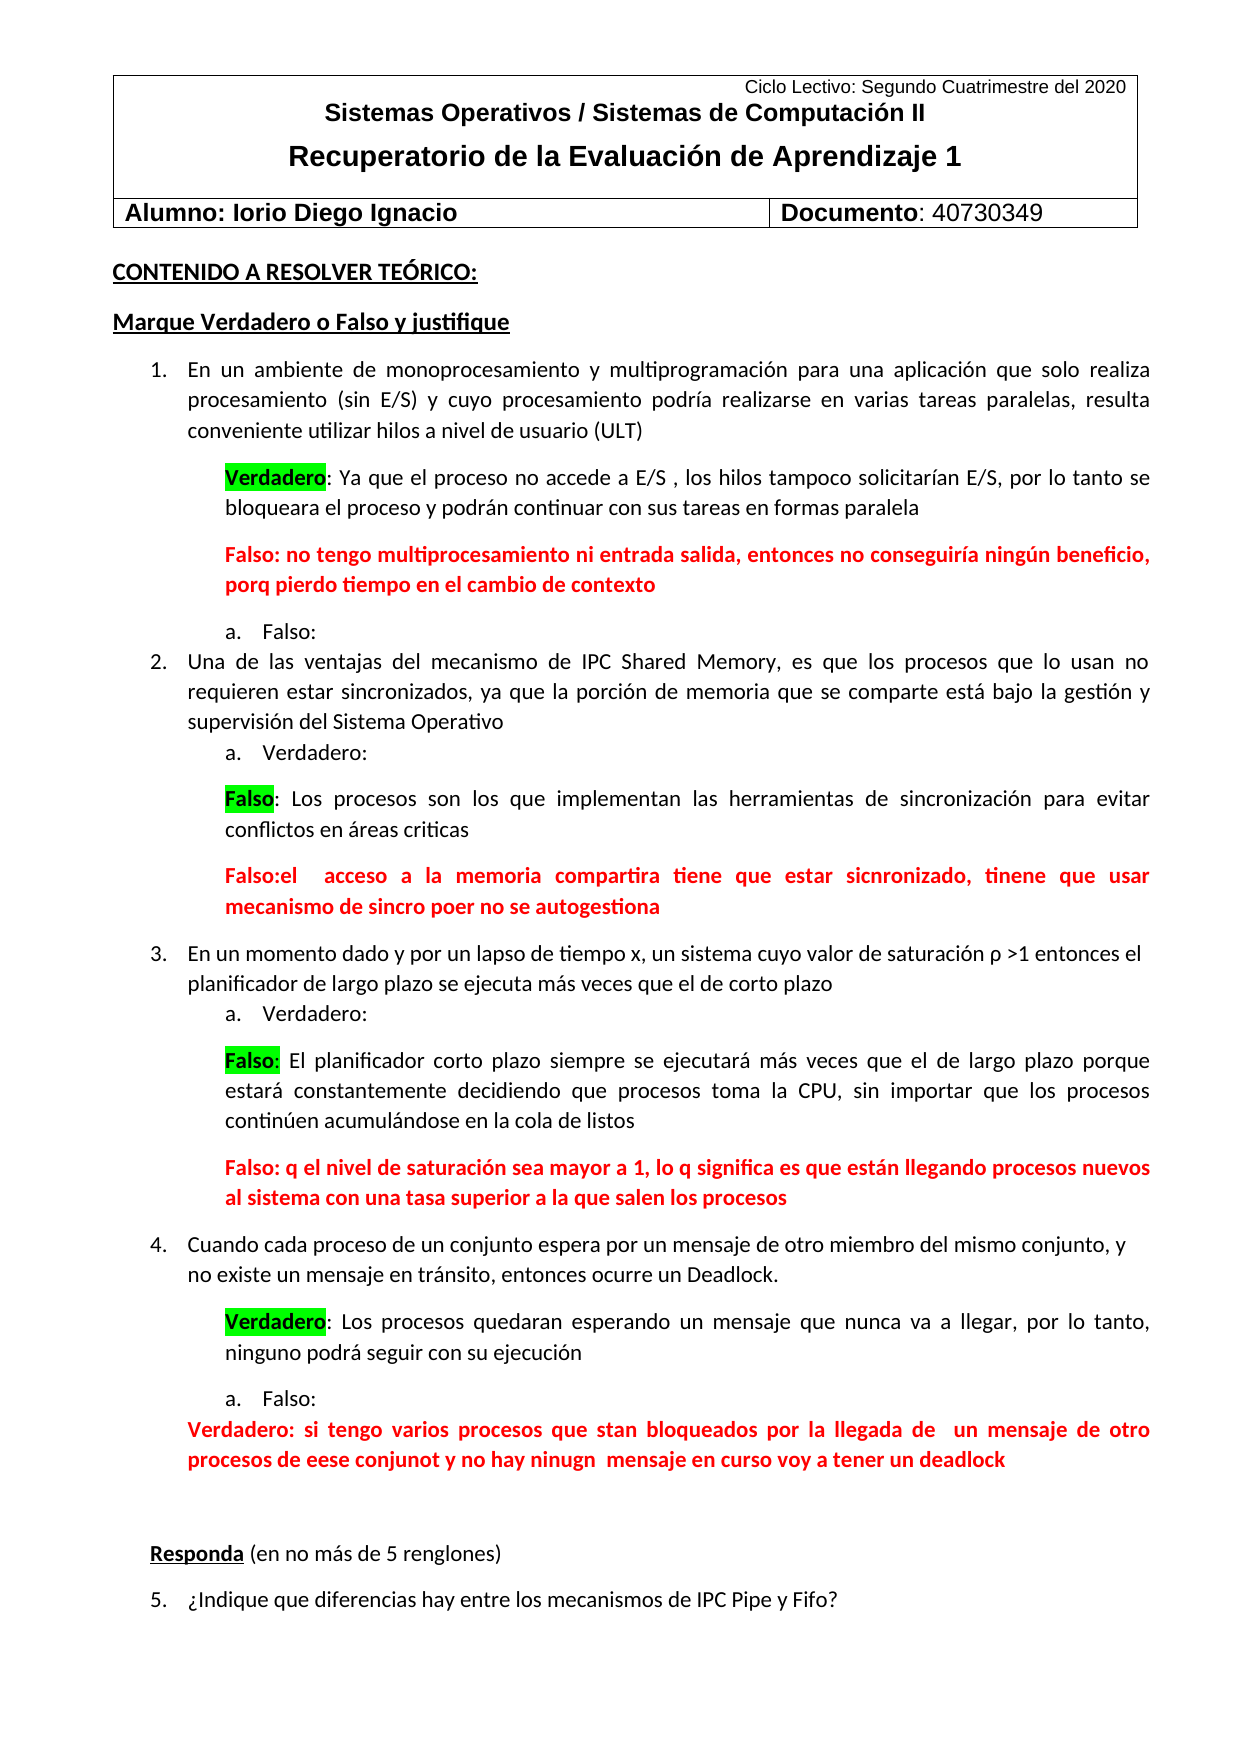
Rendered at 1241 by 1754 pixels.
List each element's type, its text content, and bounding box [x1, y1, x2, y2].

list Falso: [225, 617, 1152, 645]
text Falso: El planificador corto plazo siempre se ejecutará más veces que el de largo plazo porque estará constantemente decidiendo que procesos toma la CPU, sin importar que los procesos continúen acumulándose en la cola de listos [225, 1046, 1152, 1134]
text Falso:el acceso a la memoria compartira tiene que estar sicnronizado, tinene que usar mecanismo de sincro poer no se autogestiona [225, 862, 1152, 920]
text Verdadero: Ya que el proceso no accede a E/S , los hilos tampoco solicitarían E/S, por lo tanto se bloqueara el proceso y podrán continuar con sus tareas en formas paralela [225, 463, 1152, 521]
list Cuando cada proceso de un conjunto espera por un mensaje de otro miembro del mismo conjunto, y no existe un mensaje en tránsito, entonces ocurre un Deadlock. [150, 1230, 1152, 1289]
text Marque Verdadero o Falso y justifique [112, 306, 1152, 336]
list Una de las ventajas del mecanismo de IPC Shared Memory, es que los procesos que lo usan no requieren estar sincronizados, ya que la porción de memoria que se comparte está bajo la gestión y supervisión del Sistema Operativo [150, 647, 1152, 736]
text Responda (en no más de 5 renglones) [150, 1539, 1152, 1567]
text Falso: q el nivel de saturación sea mayor a 1, lo q significa es que están llegando procesos nuevos al sistema con una tasa superior a la que salen los procesos [225, 1153, 1152, 1212]
list Verdadero: [225, 738, 1152, 766]
list Verdadero: si tengo varios procesos que stan bloqueados por la llegada de un mensaje de otro procesos de eese conjunot y no hay ninugn mensaje en curso voy a tener un deadlock [187, 1415, 1152, 1473]
text Falso: no tengo multiprocesamiento ni entrada salida, entonces no conseguiría ningún beneficio, porq pierdo tiempo en el cambio de contexto [225, 540, 1152, 598]
text CONTENIDO A RESOLVER TEÓRICO: [112, 256, 1152, 287]
list Verdadero: [225, 999, 1152, 1027]
list Falso: [225, 1384, 1152, 1413]
list En un ambiente de monoprocesamiento y multiprogramación para una aplicación que solo realiza procesamiento (sin E/S) y cuyo procesamiento podría realizarse en varias tareas paralelas, resulta conveniente utilizar hilos a nivel de usuario (ULT) [150, 355, 1152, 444]
text Verdadero: Los procesos quedaran esperando un mensaje que nunca va a llegar, por lo tanto, ninguno podrá seguir con su ejecución [225, 1307, 1152, 1366]
text Falso: Los procesos son los que implementan las herramientas de sincronización para evitar conflictos en áreas criticas [225, 784, 1152, 843]
list ¿Indique que diferencias hay entre los mecanismos de IPC Pipe y Fifo? [150, 1586, 1152, 1614]
list En un momento dado y por un lapso de tiempo x, un sistema cuyo valor de saturación ρ >1 entonces el planificador de largo plazo se ejecuta más veces que el de corto plazo [150, 939, 1152, 997]
